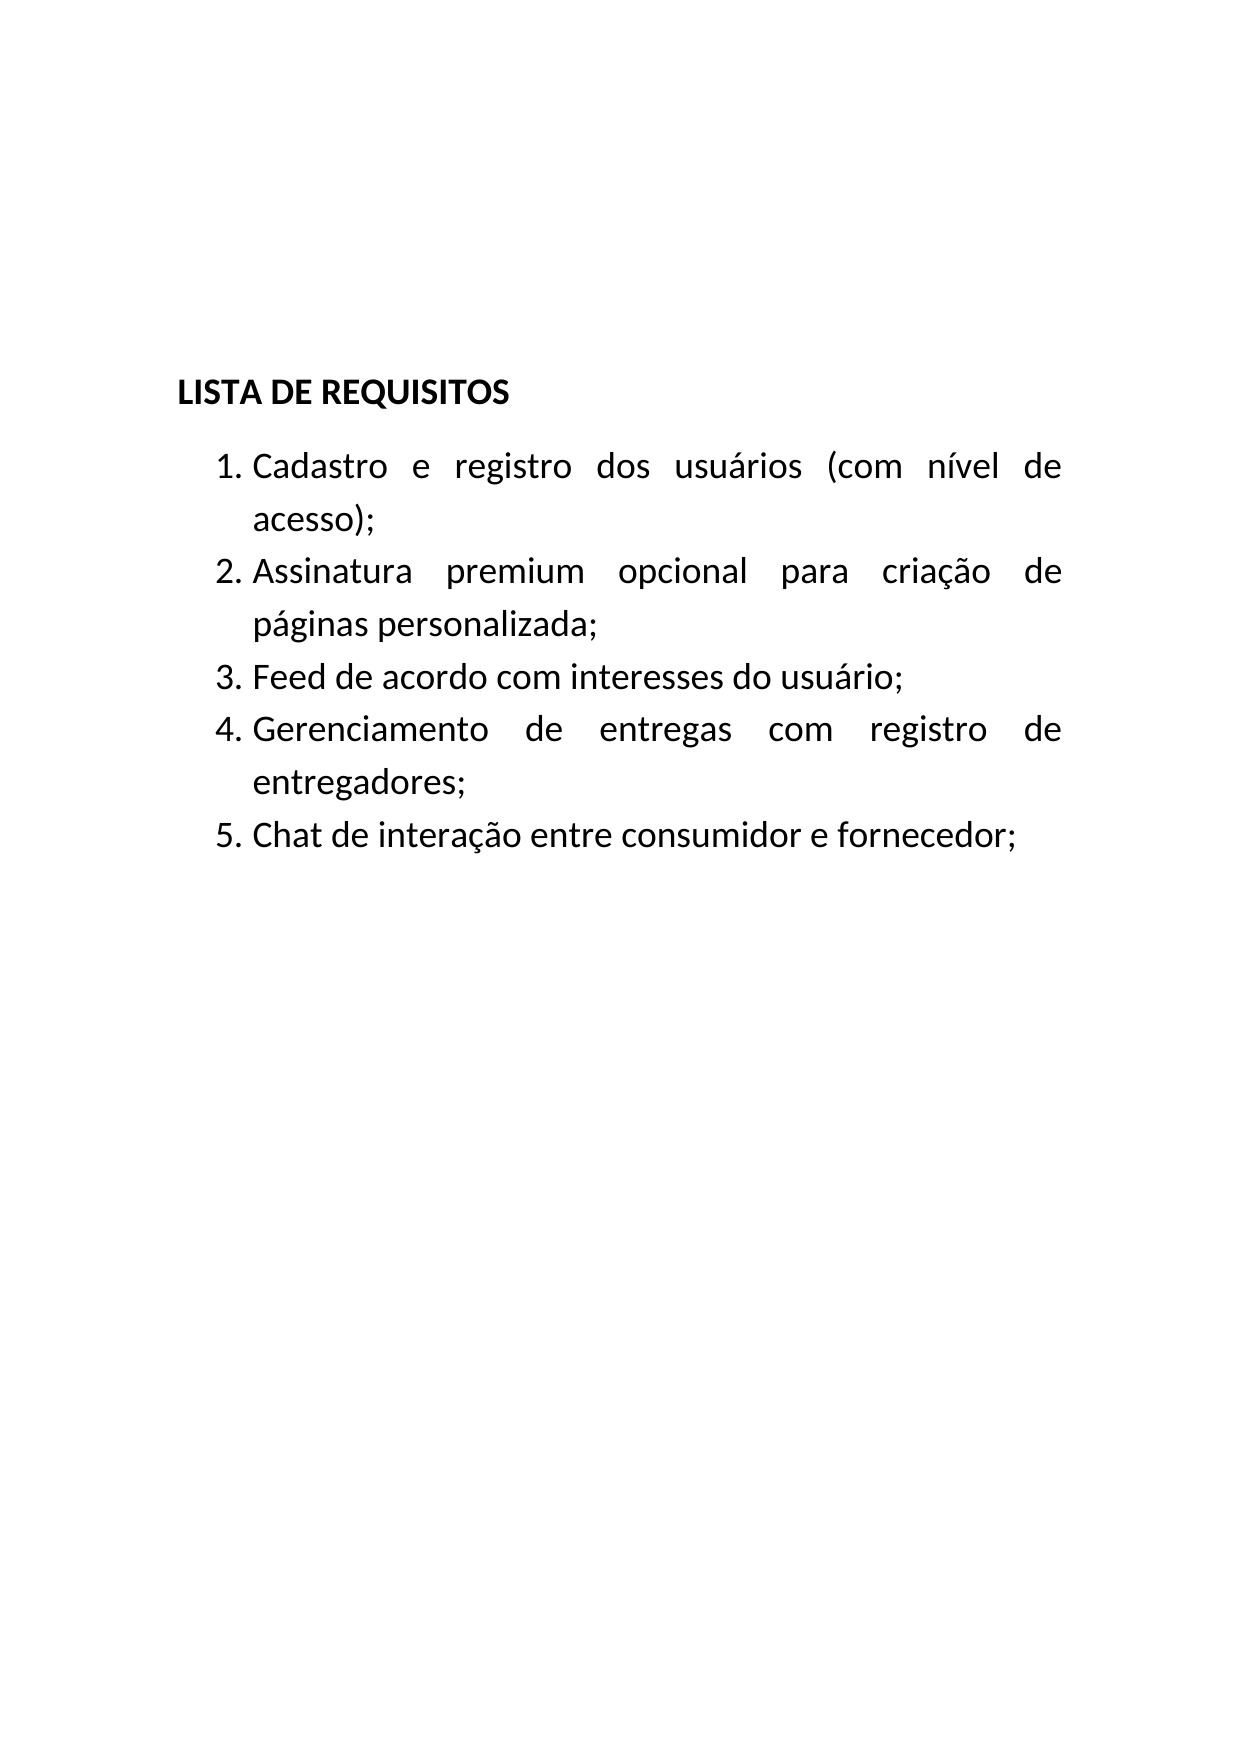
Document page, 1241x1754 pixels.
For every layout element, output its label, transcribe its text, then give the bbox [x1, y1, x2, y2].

list Cadastro e registro dos usuários (com nível de acesso); [215, 442, 1063, 540]
list Chat de interação entre consumidor e fornecedor; [215, 811, 1063, 857]
text LISTA DE REQUISITOS [177, 368, 1063, 414]
list Gerenciamento de entregas com registro de entregadores; [215, 705, 1063, 804]
list Feed de acordo com interesses do usuário; [215, 653, 1063, 698]
list Assinatura premium opcional para criação de páginas personalizada; [215, 547, 1063, 646]
